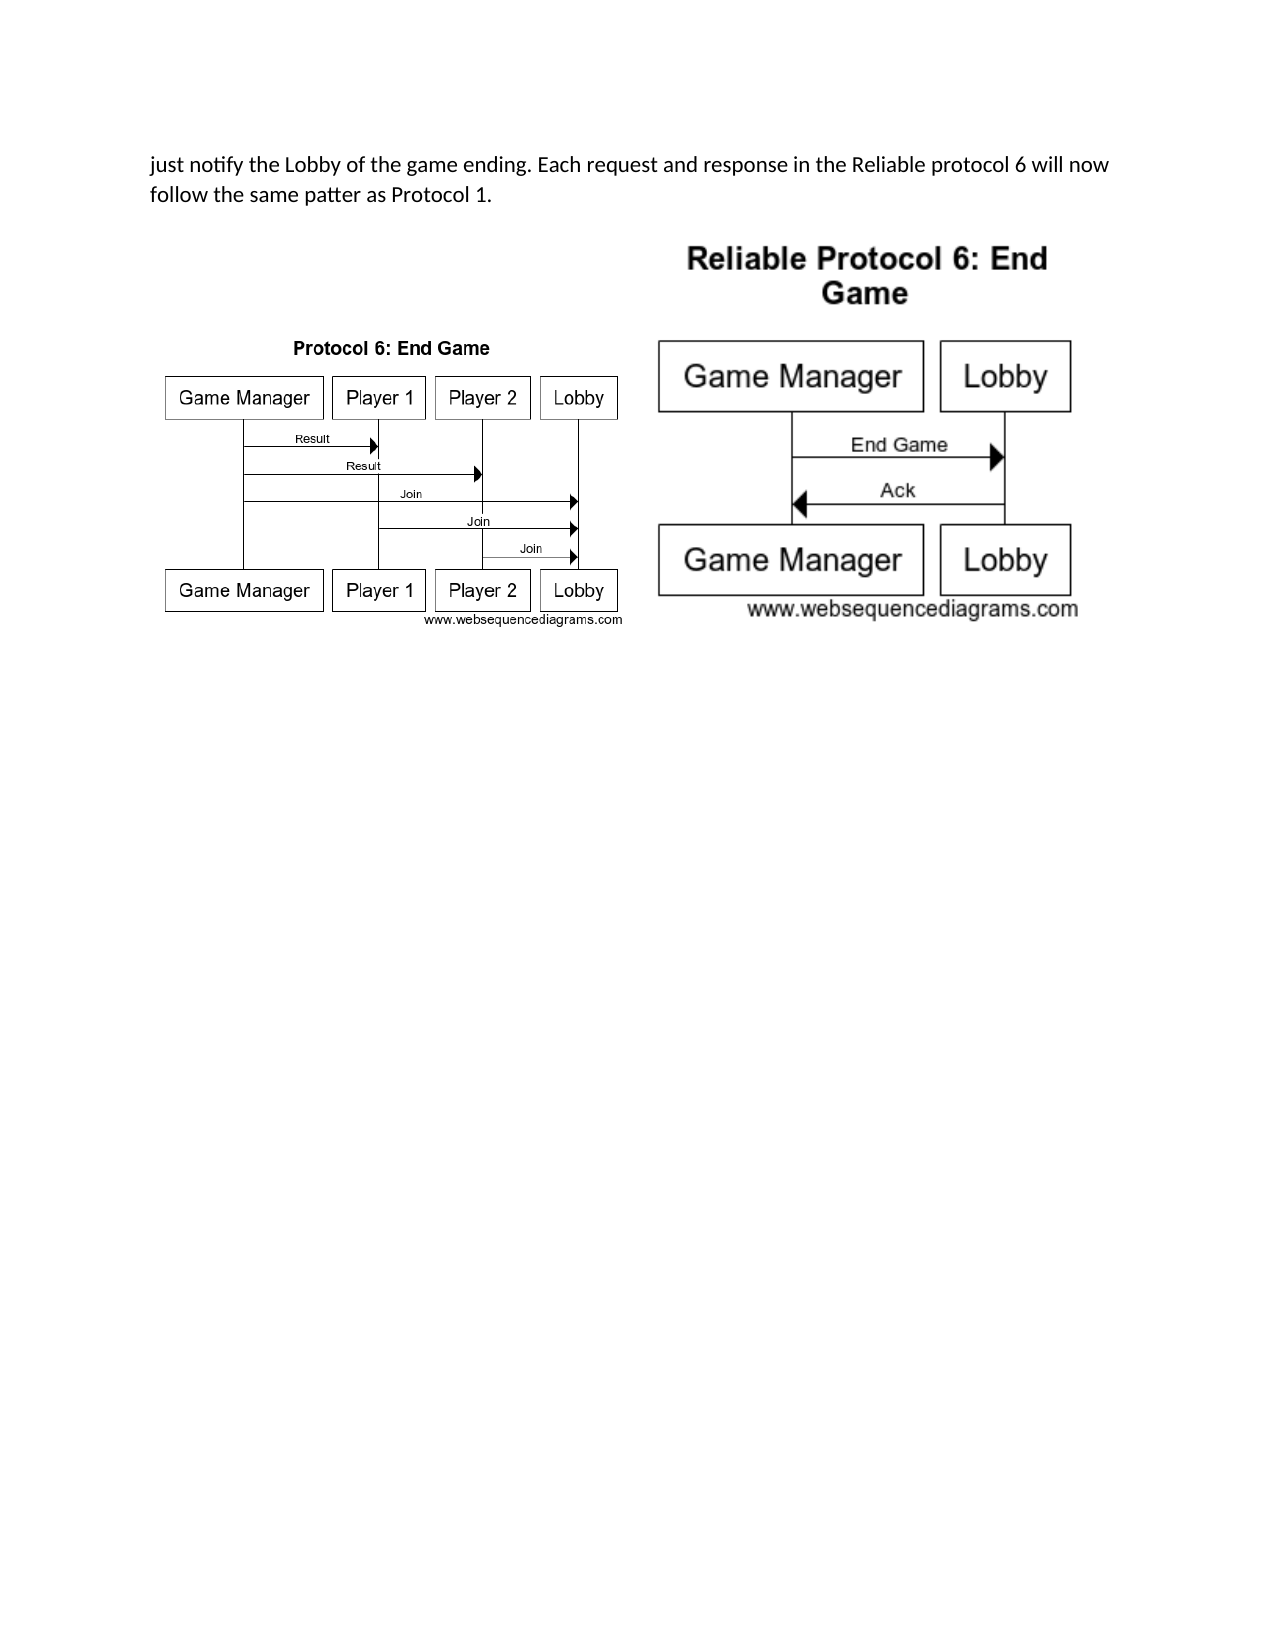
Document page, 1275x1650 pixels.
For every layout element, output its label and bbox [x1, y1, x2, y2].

picture [635, 227, 1092, 634]
picture [150, 328, 630, 634]
text [150, 150, 1125, 208]
